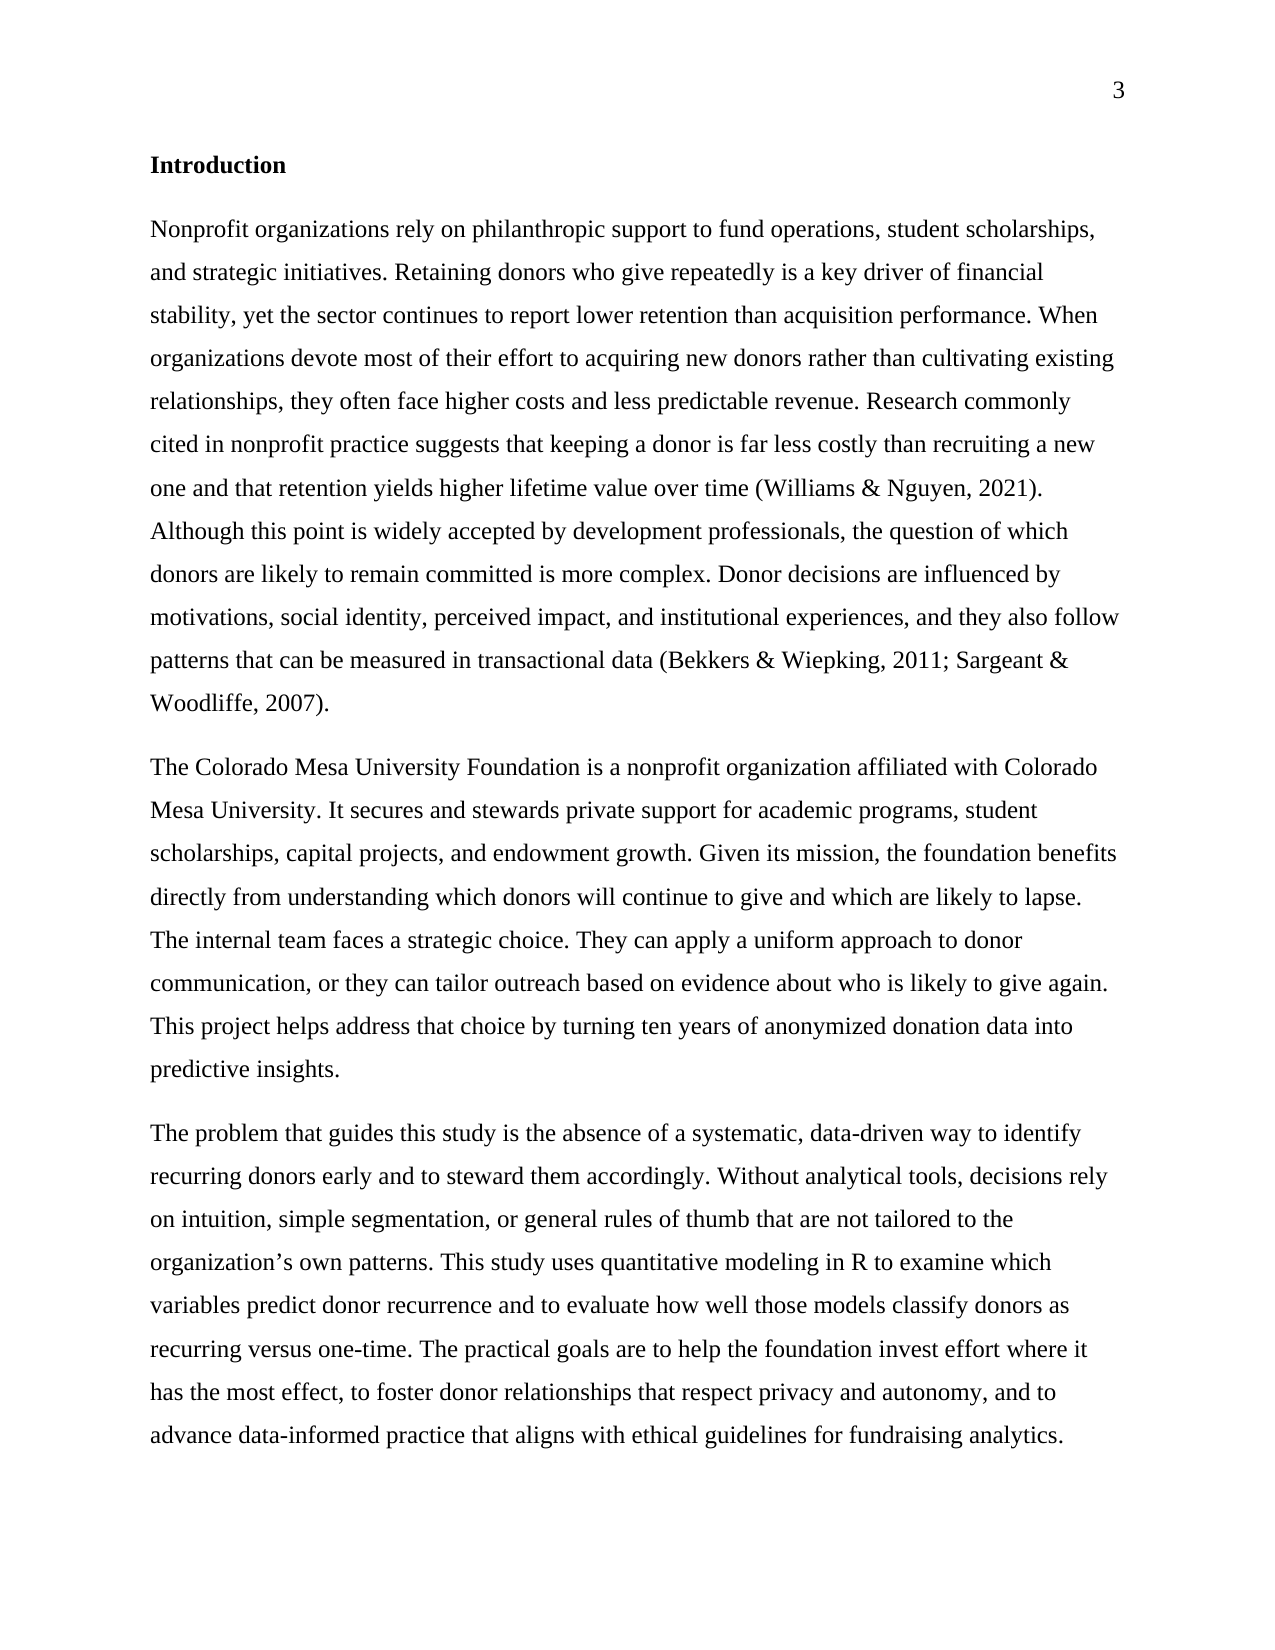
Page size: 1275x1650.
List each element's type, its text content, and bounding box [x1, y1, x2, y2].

text Nonprofit organizations rely on philanthropic support to fund operations, student scholarships, and strategic initiatives. Retaining donors who give repeatedly is a key driver of financial stability, yet the sector continues to report lower retention than acquisition performance. When organizations devote most of their effort to acquiring new donors rather than cultivating existing relationships, they often face higher costs and less predictable revenue. Research commonly cited in nonprofit practice suggests that keeping a donor is far less costly than recruiting a new one and that retention yields higher lifetime value over time (Williams & Nguyen, 2021). Although this point is widely accepted by development professionals, the question of which donors are likely to remain committed is more complex. Donor decisions are influenced by motivations, social identity, perceived impact, and institutional experiences, and they also follow patterns that can be measured in transactional data (Bekkers & Wiepking, 2011; Sargeant & Woodliffe, 2007). [150, 214, 1125, 717]
text Introduction [150, 150, 1125, 179]
text The Colorado Mesa University Foundation is a nonprofit organization affiliated with Colorado Mesa University. It secures and stewards private support for academic programs, student scholarships, capital projects, and endowment growth. Given its mission, the foundation benefits directly from understanding which donors will continue to give and which are likely to lapse. The internal team faces a strategic choice. They can apply a uniform approach to donor communication, or they can tailor outreach based on evidence about who is likely to give again. This project helps address that choice by turning ten years of anonymized donation data into predictive insights. [150, 752, 1125, 1083]
text The problem that guides this study is the absence of a systematic, data-driven way to identify recurring donors early and to steward them accordingly. Without analytical tools, decisions rely on intuition, simple segmentation, or general rules of thumb that are not tailored to the organization’s own patterns. This study uses quantitative modeling in R to examine which variables predict donor recurrence and to evaluate how well those models classify donors as recurring versus one-time. The practical goals are to help the foundation invest effort where it has the most effect, to foster donor relationships that respect privacy and autonomy, and to advance data-informed practice that aligns with ethical guidelines for fundraising analytics. [150, 1118, 1125, 1449]
